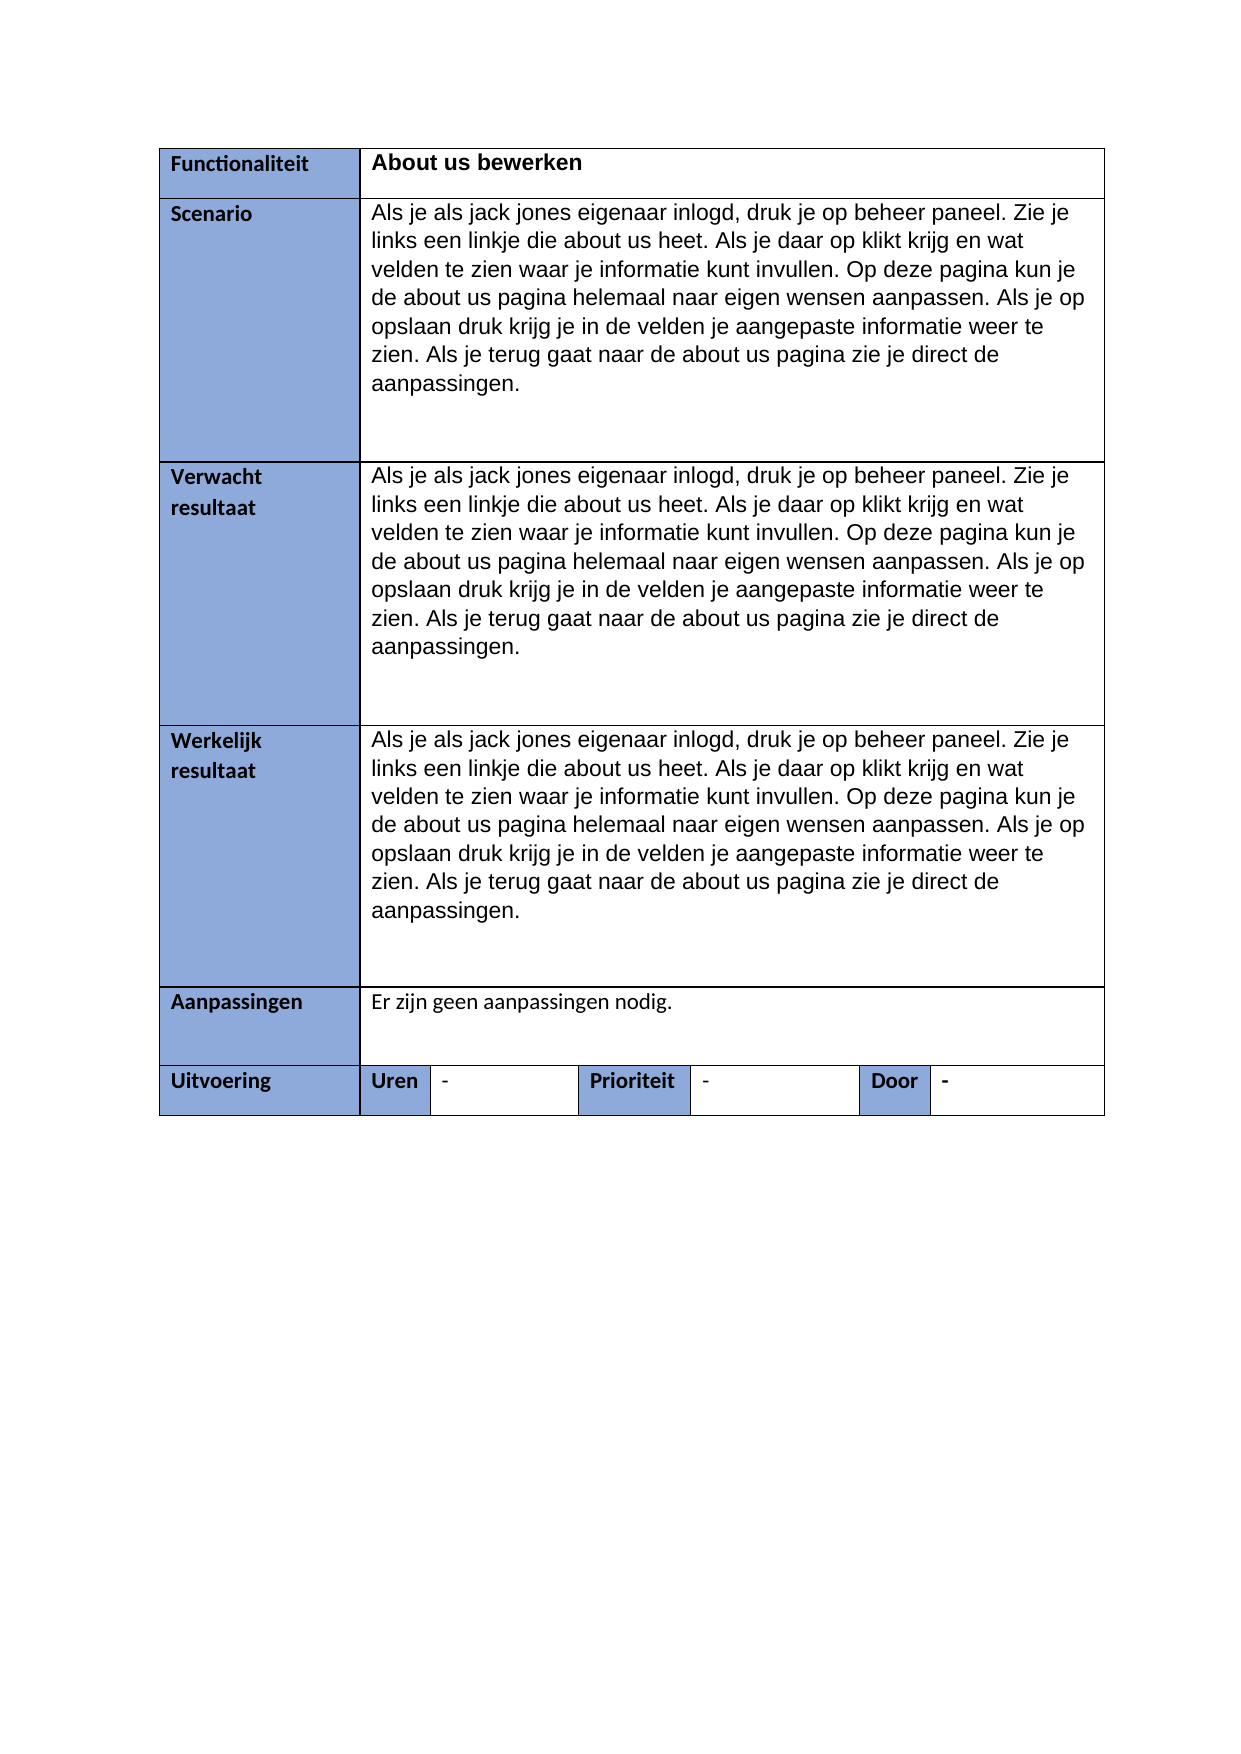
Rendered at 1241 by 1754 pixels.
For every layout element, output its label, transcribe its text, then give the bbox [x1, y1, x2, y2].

table_cell Scenario [160, 199, 359, 461]
table_cell Door [860, 1066, 930, 1115]
table_header About us bewerken [361, 149, 1104, 198]
table_cell Uitvoering [160, 1066, 359, 1115]
table_cell Werkelijk resultaat [160, 726, 359, 986]
table_cell Als je als jack jones eigenaar inlogd, druk je op beheer paneel. Zie je links een linkje die about us heet. Als je daar op klikt krijg en wat velden te zien waar je informatie kunt invullen. Op deze pagina kun je de about us pagina helemaal naar eigen wensen aanpassen. Als je op opslaan druk krijg je in de velden je aangepaste informatie weer te zien. Als je terug gaat naar de about us pagina zie je direct de aanpassingen. [361, 726, 1104, 986]
table_cell - [691, 1066, 859, 1115]
table_cell Uren [361, 1066, 430, 1115]
table_header Functionaliteit [160, 149, 359, 198]
table_cell Aanpassingen [160, 988, 359, 1065]
table_cell Als je als jack jones eigenaar inlogd, druk je op beheer paneel. Zie je links een linkje die about us heet. Als je daar op klikt krijg en wat velden te zien waar je informatie kunt invullen. Op deze pagina kun je de about us pagina helemaal naar eigen wensen aanpassen. Als je op opslaan druk krijg je in de velden je aangepaste informatie weer te zien. Als je terug gaat naar de about us pagina zie je direct de aanpassingen. [361, 463, 1104, 725]
table_cell Als je als jack jones eigenaar inlogd, druk je op beheer paneel. Zie je links een linkje die about us heet. Als je daar op klikt krijg en wat velden te zien waar je informatie kunt invullen. Op deze pagina kun je de about us pagina helemaal naar eigen wensen aanpassen. Als je op opslaan druk krijg je in de velden je aangepaste informatie weer te zien. Als je terug gaat naar de about us pagina zie je direct de aanpassingen. [361, 199, 1104, 461]
table_cell - [931, 1066, 1104, 1115]
table_cell - [431, 1066, 578, 1115]
table_cell Er zijn geen aanpassingen nodig. [361, 988, 1104, 1065]
table_cell Verwacht resultaat [160, 463, 359, 725]
table_cell Prioriteit [579, 1066, 690, 1115]
